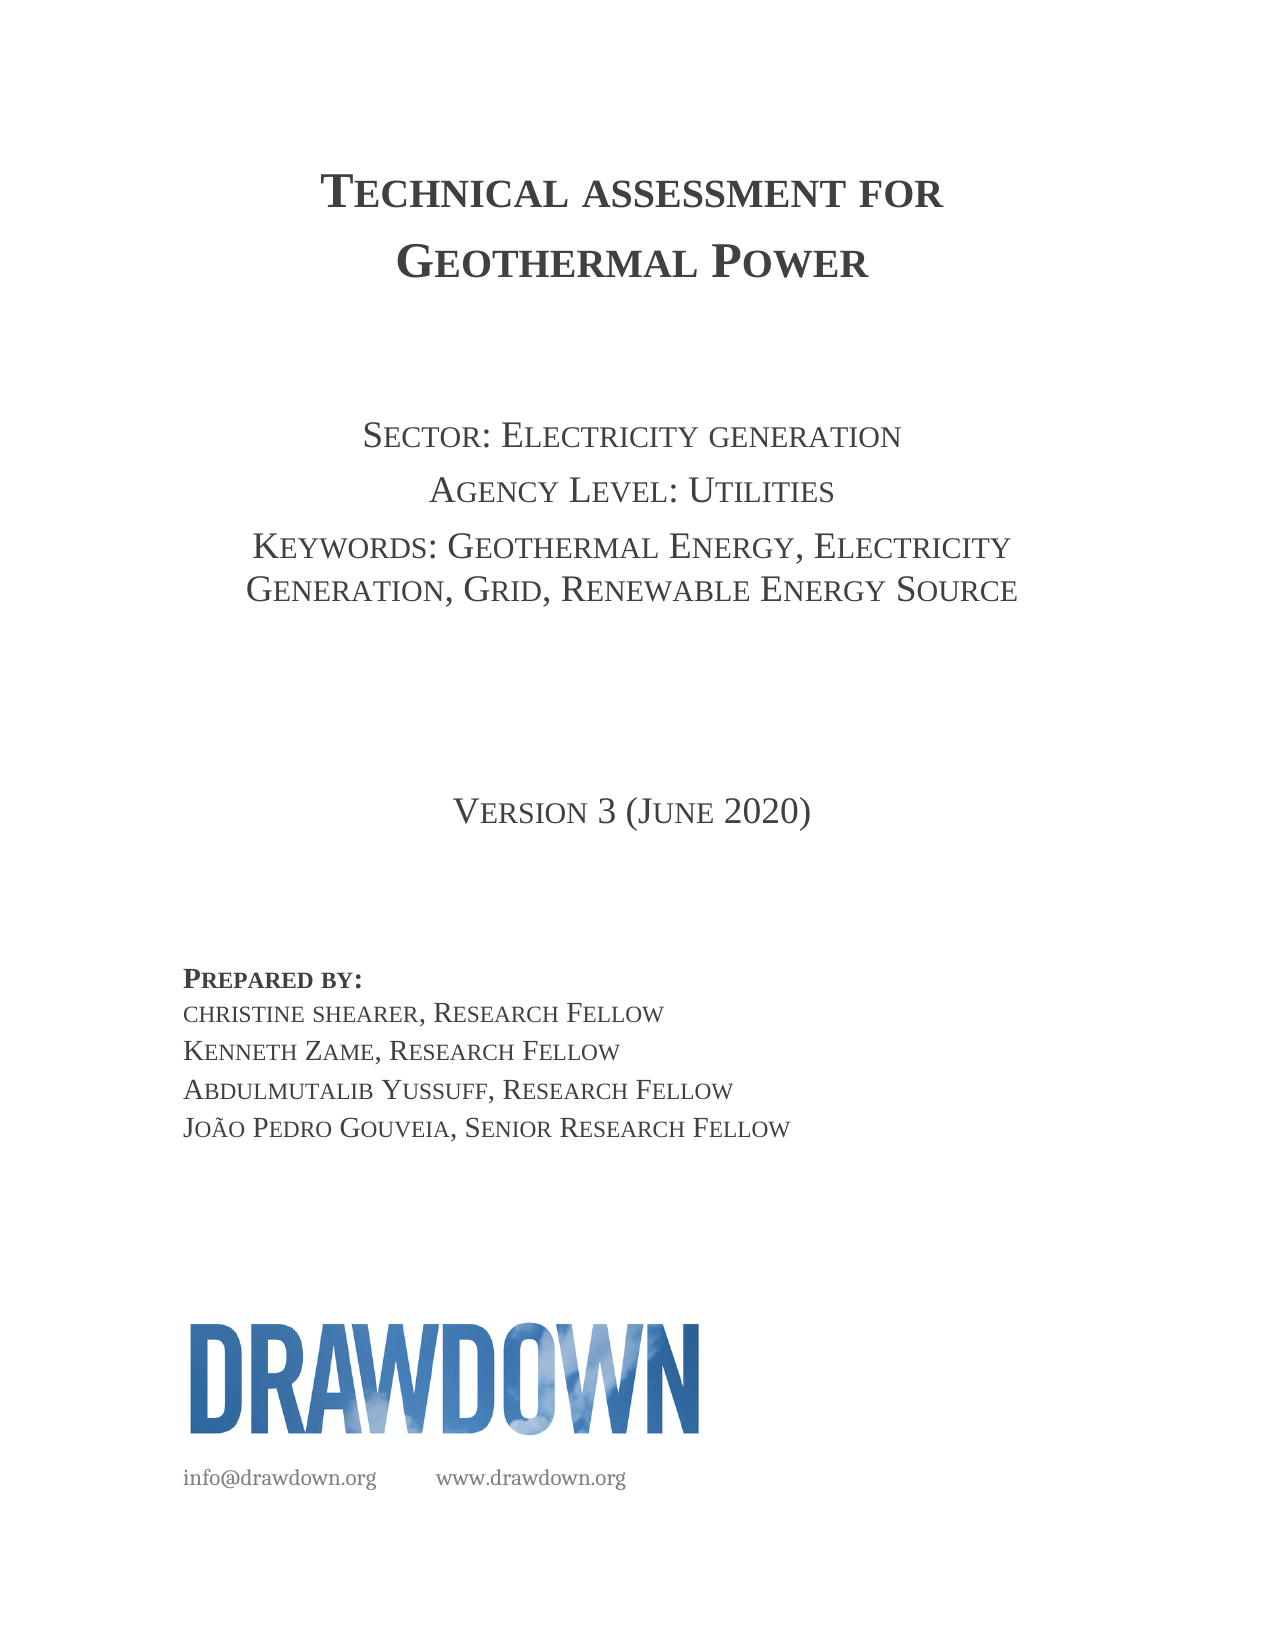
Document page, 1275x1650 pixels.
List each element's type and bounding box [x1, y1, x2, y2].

picture [182, 1316, 709, 1440]
